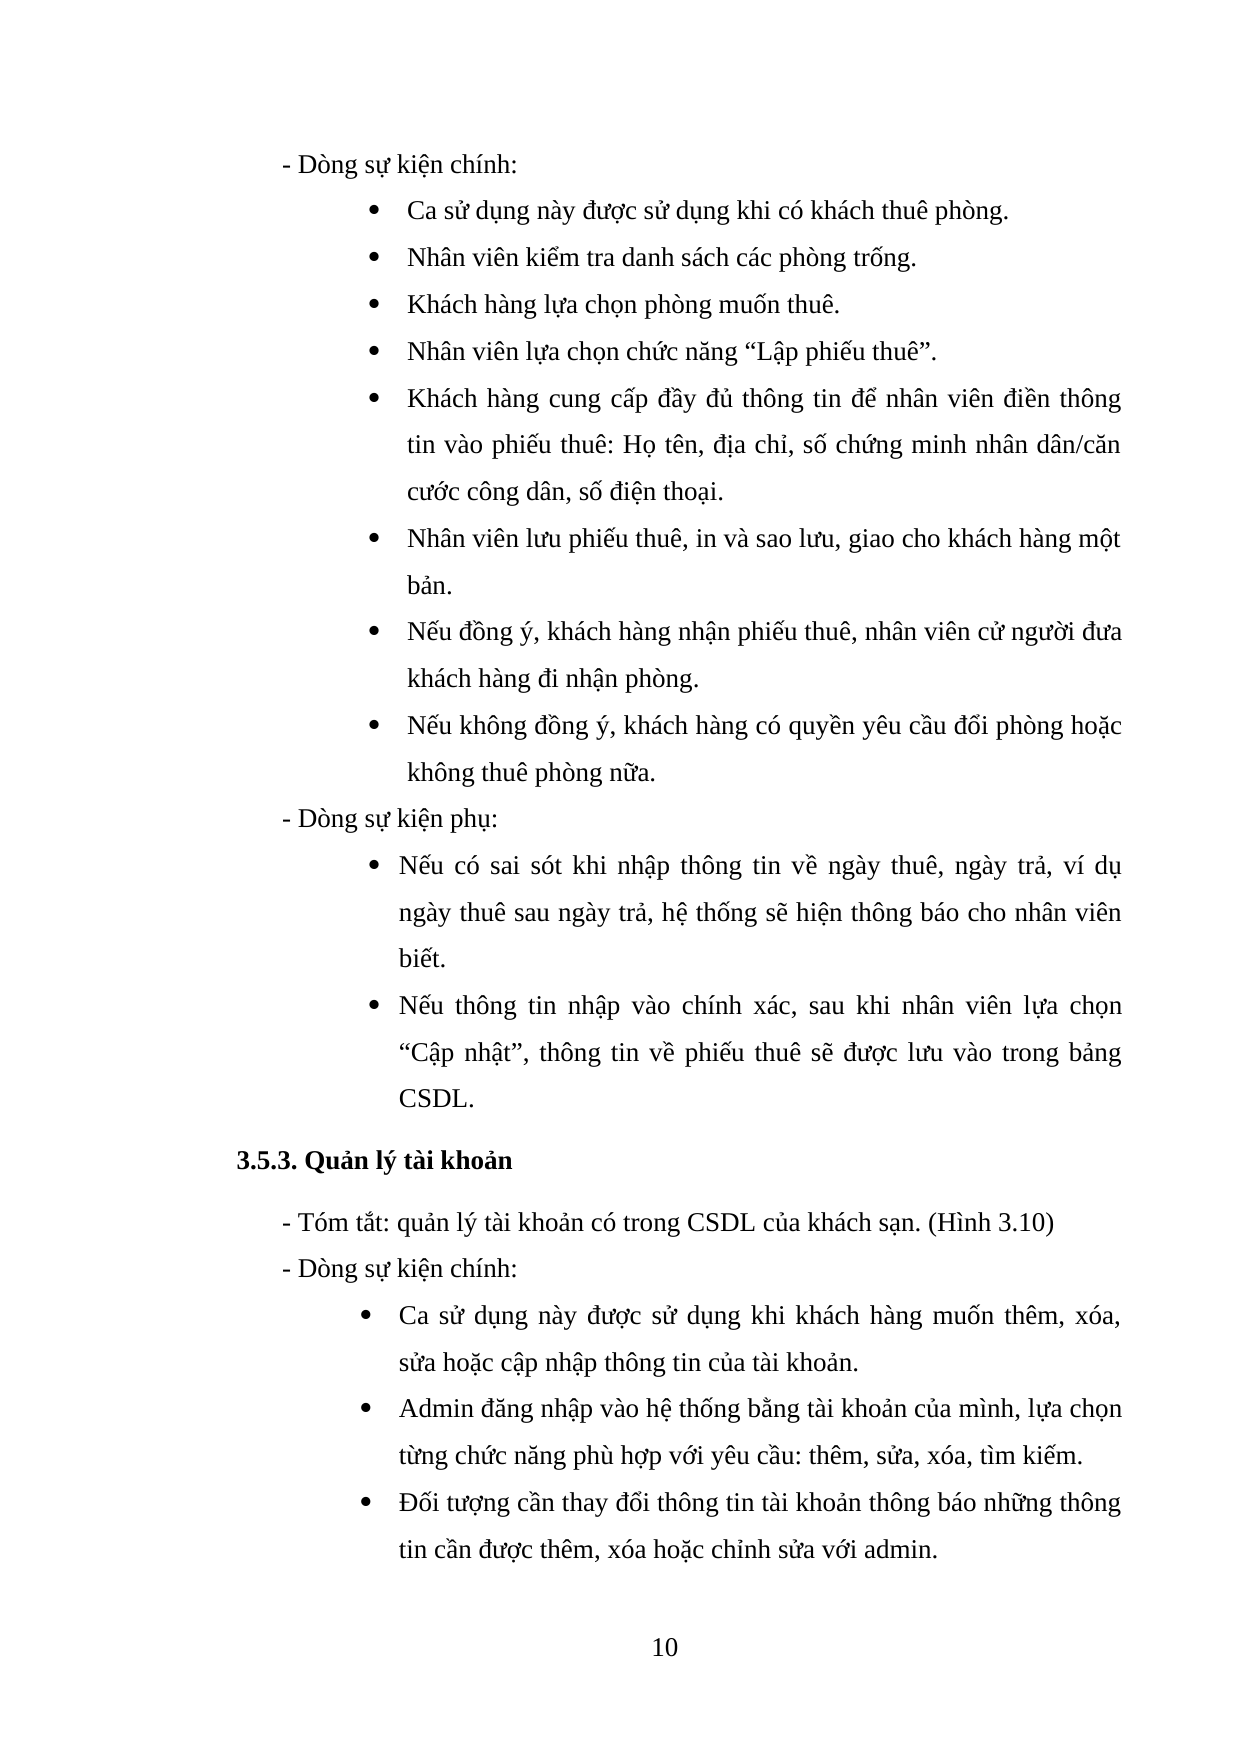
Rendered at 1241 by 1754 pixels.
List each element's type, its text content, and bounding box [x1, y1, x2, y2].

list Ca sử dụng này được sử dụng khi khách hàng muốn thêm, xóa, sửa hoặc cập nhập thông tin của tài khoản. [361, 1299, 1122, 1377]
list Nhân viên kiểm tra danh sách các phòng trống. [369, 241, 1122, 272]
text - Tóm tắt: quản lý tài khoản có trong CSDL của khách sạn. (Hình 3.10) [207, 1206, 1122, 1237]
list Nếu thông tin nhập vào chính xác, sau khi nhân viên lựa chọn “Cập nhật”, thông tin về phiếu thuê sẽ được lưu vào trong bảng CSDL. [369, 989, 1122, 1114]
text - Dòng sự kiện chính: [207, 148, 1122, 179]
subtitle 3.5.3. Quản lý tài khoản [236, 1144, 1122, 1175]
list Nhân viên lưu phiếu thuê, in và sao lưu, giao cho khách hàng một bản. [369, 522, 1122, 600]
text - Dòng sự kiện chính: [207, 1252, 1122, 1284]
text - Dòng sự kiện phụ: [207, 802, 1122, 833]
list Ca sử dụng này được sử dụng khi có khách thuê phòng. [369, 194, 1122, 226]
list Nếu đồng ý, khách hàng nhận phiếu thuê, nhân viên cử người đưa khách hàng đi nhận phòng. [369, 615, 1122, 693]
list Khách hàng lựa chọn phòng muốn thuê. [369, 288, 1122, 319]
list Nếu không đồng ý, khách hàng có quyền yêu cầu đổi phòng hoặc không thuê phòng nữa. [369, 709, 1122, 787]
list Đối tượng cần thay đổi thông tin tài khoản thông báo những thông tin cần được thêm, xóa hoặc chỉnh sửa với admin. [361, 1486, 1122, 1564]
list Nếu có sai sót khi nhập thông tin về ngày thuê, ngày trả, ví dụ ngày thuê sau ngày trả, hệ thống sẽ hiện thông báo cho nhân viên biết. [369, 849, 1122, 973]
list Admin đăng nhập vào hệ thống bằng tài khoản của mình, lựa chọn từng chức năng phù hợp với yêu cầu: thêm, sửa, xóa, tìm kiếm. [361, 1393, 1122, 1471]
list Khách hàng cung cấp đầy đủ thông tin để nhân viên điền thông tin vào phiếu thuê: Họ tên, địa chỉ, số chứng minh nhân dân/căn cước công dân, số điện thoại. [369, 382, 1122, 506]
list Nhân viên lựa chọn chức năng “Lập phiếu thuê”. [369, 335, 1122, 366]
